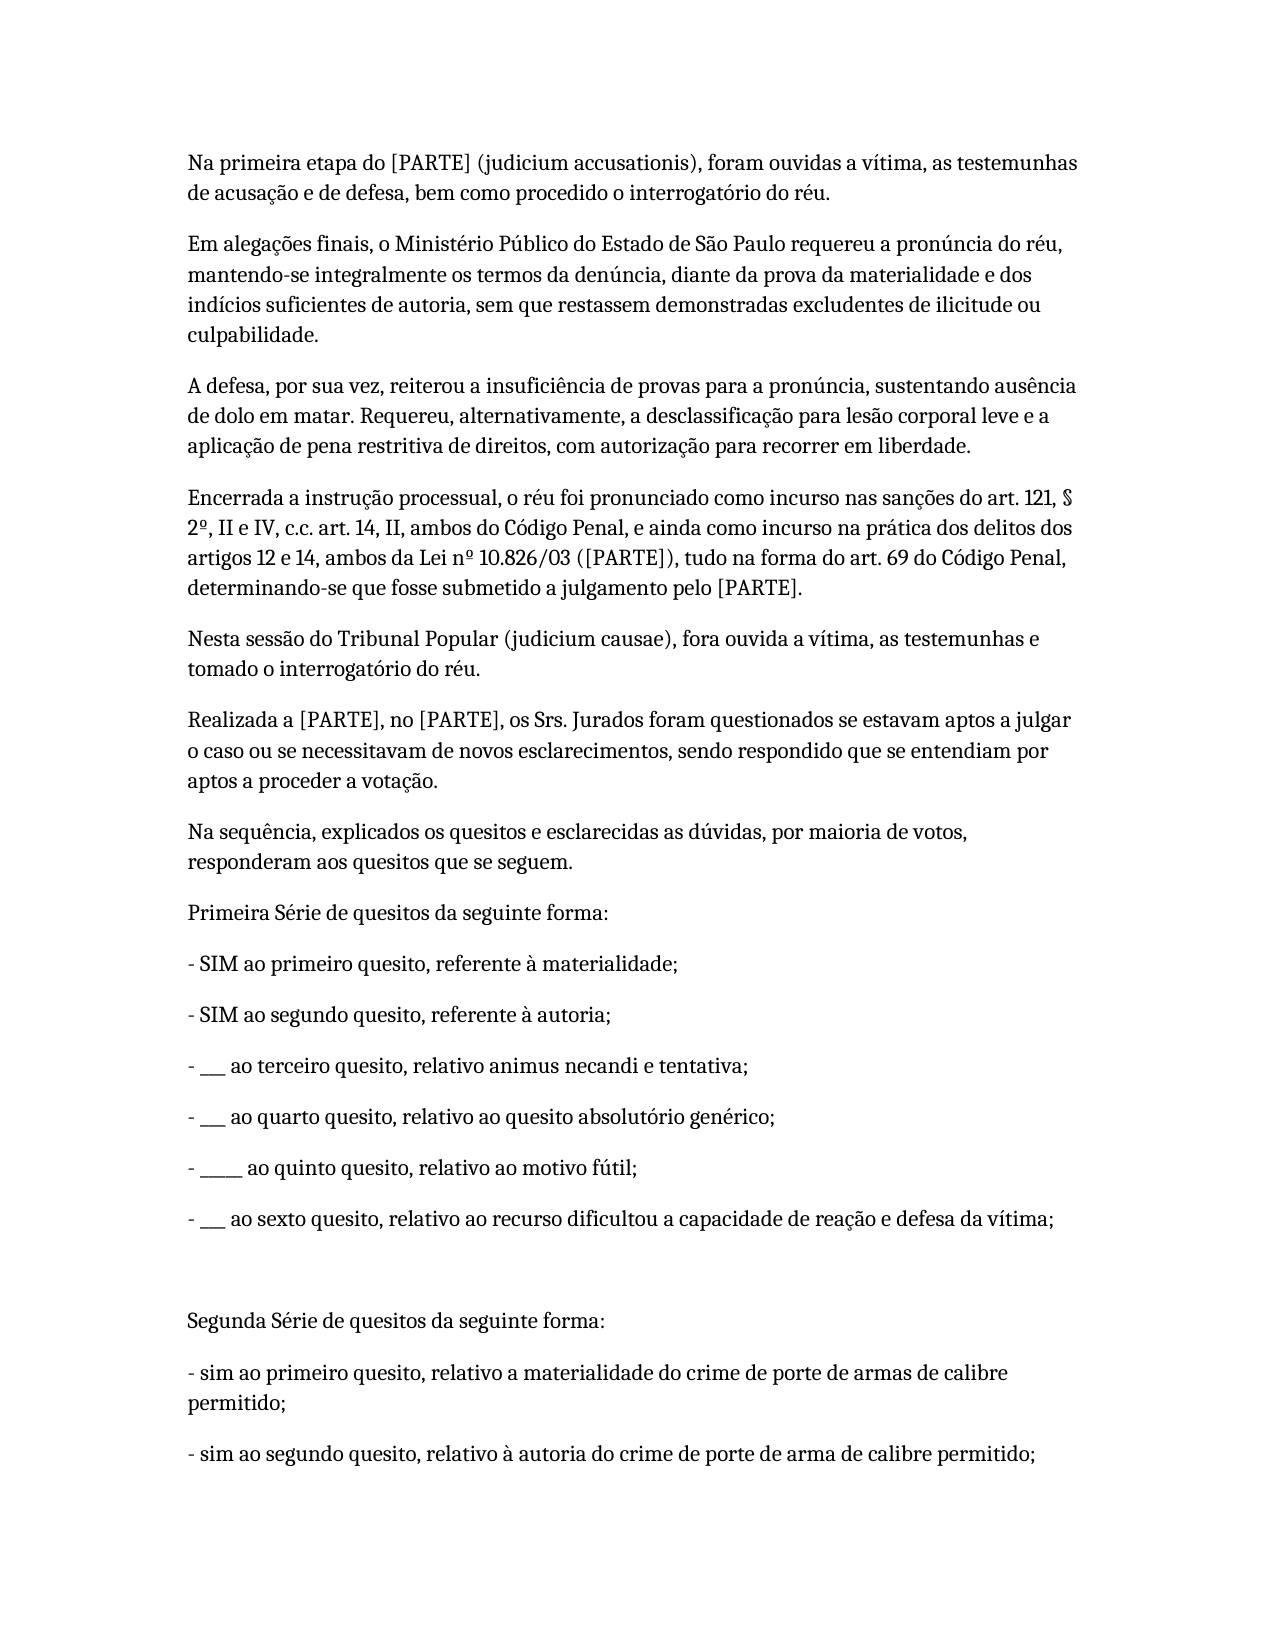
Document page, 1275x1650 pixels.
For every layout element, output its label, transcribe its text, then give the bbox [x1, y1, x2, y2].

text - sim ao segundo quesito, relativo à autoria do crime de porte de arma de calibre permitido; [187, 1441, 1087, 1467]
text Na sequência, explicados os quesitos e esclarecidas as dúvidas, por maioria de votos, responderam aos quesitos que se seguem. [187, 819, 1087, 875]
text Na primeira etapa do [PARTE] (judicium accusationis), foram ouvidas a vítima, as testemunhas de acusação e de defesa, bem como procedido o interrogatório do réu. [187, 150, 1087, 207]
text - ___ ao sexto quesito, relativo ao recurso dificultou a capacidade de reação e defesa da vítima; [187, 1206, 1087, 1233]
text Primeira Série de quesitos da seguinte forma: [187, 900, 1087, 926]
text Realizada a [PARTE], no [PARTE], os Srs. Jurados foram questionados se estavam aptos a julgar o caso ou se necessitavam de novos esclarecimentos, sendo respondido que se entendiam por aptos a proceder a votação. [187, 707, 1087, 794]
text - ___ ao quarto quesito, relativo ao quesito absolutório genérico; [187, 1104, 1087, 1131]
text - sim ao primeiro quesito, relativo a materialidade do crime de porte de armas de calibre permitido; [187, 1359, 1087, 1416]
text Encerrada a instrução processual, o réu foi pronunciado como incurso nas sanções do art. 121, § 2º, II e IV, c.c. art. 14, II, ambos do Código Penal, e ainda como incurso na prática dos delitos dos artigos 12 e 14, ambos da Lei nº 10.826/03 ([PARTE]), tudo na forma do art. 69 do Código Penal, determinando-se que fosse submetido a julgamento pelo [PARTE]. [187, 484, 1087, 601]
text - ___ ao terceiro quesito, relativo animus necandi e tentativa; [187, 1053, 1087, 1079]
text Nesta sessão do Tribunal Popular (judicium causae), fora ouvida a vítima, as testemunhas e tomado o interrogatório do réu. [187, 626, 1087, 683]
text Segunda Série de quesitos da seguinte forma: [187, 1308, 1087, 1335]
text - _____ ao quinto quesito, relativo ao motivo fútil; [187, 1155, 1087, 1182]
text - SIM ao primeiro quesito, referente à materialidade; [187, 951, 1087, 977]
text A defesa, por sua vez, reiterou a insuficiência de provas para a pronúncia, sustentando ausência de dolo em matar. Requereu, alternativamente, a desclassificação para lesão corporal leve e a aplicação de pena restritiva de direitos, com autorização para recorrer em liberdade. [187, 373, 1087, 460]
text - SIM ao segundo quesito, referente à autoria; [187, 1002, 1087, 1028]
text Em alegações finais, o Ministério Público do Estado de São Paulo requereu a pronúncia do réu, mantendo-se integralmente os termos da denúncia, diante da prova da materialidade e dos indícios suficientes de autoria, sem que restassem demonstradas excludentes de ilicitude ou culpabilidade. [187, 231, 1087, 348]
